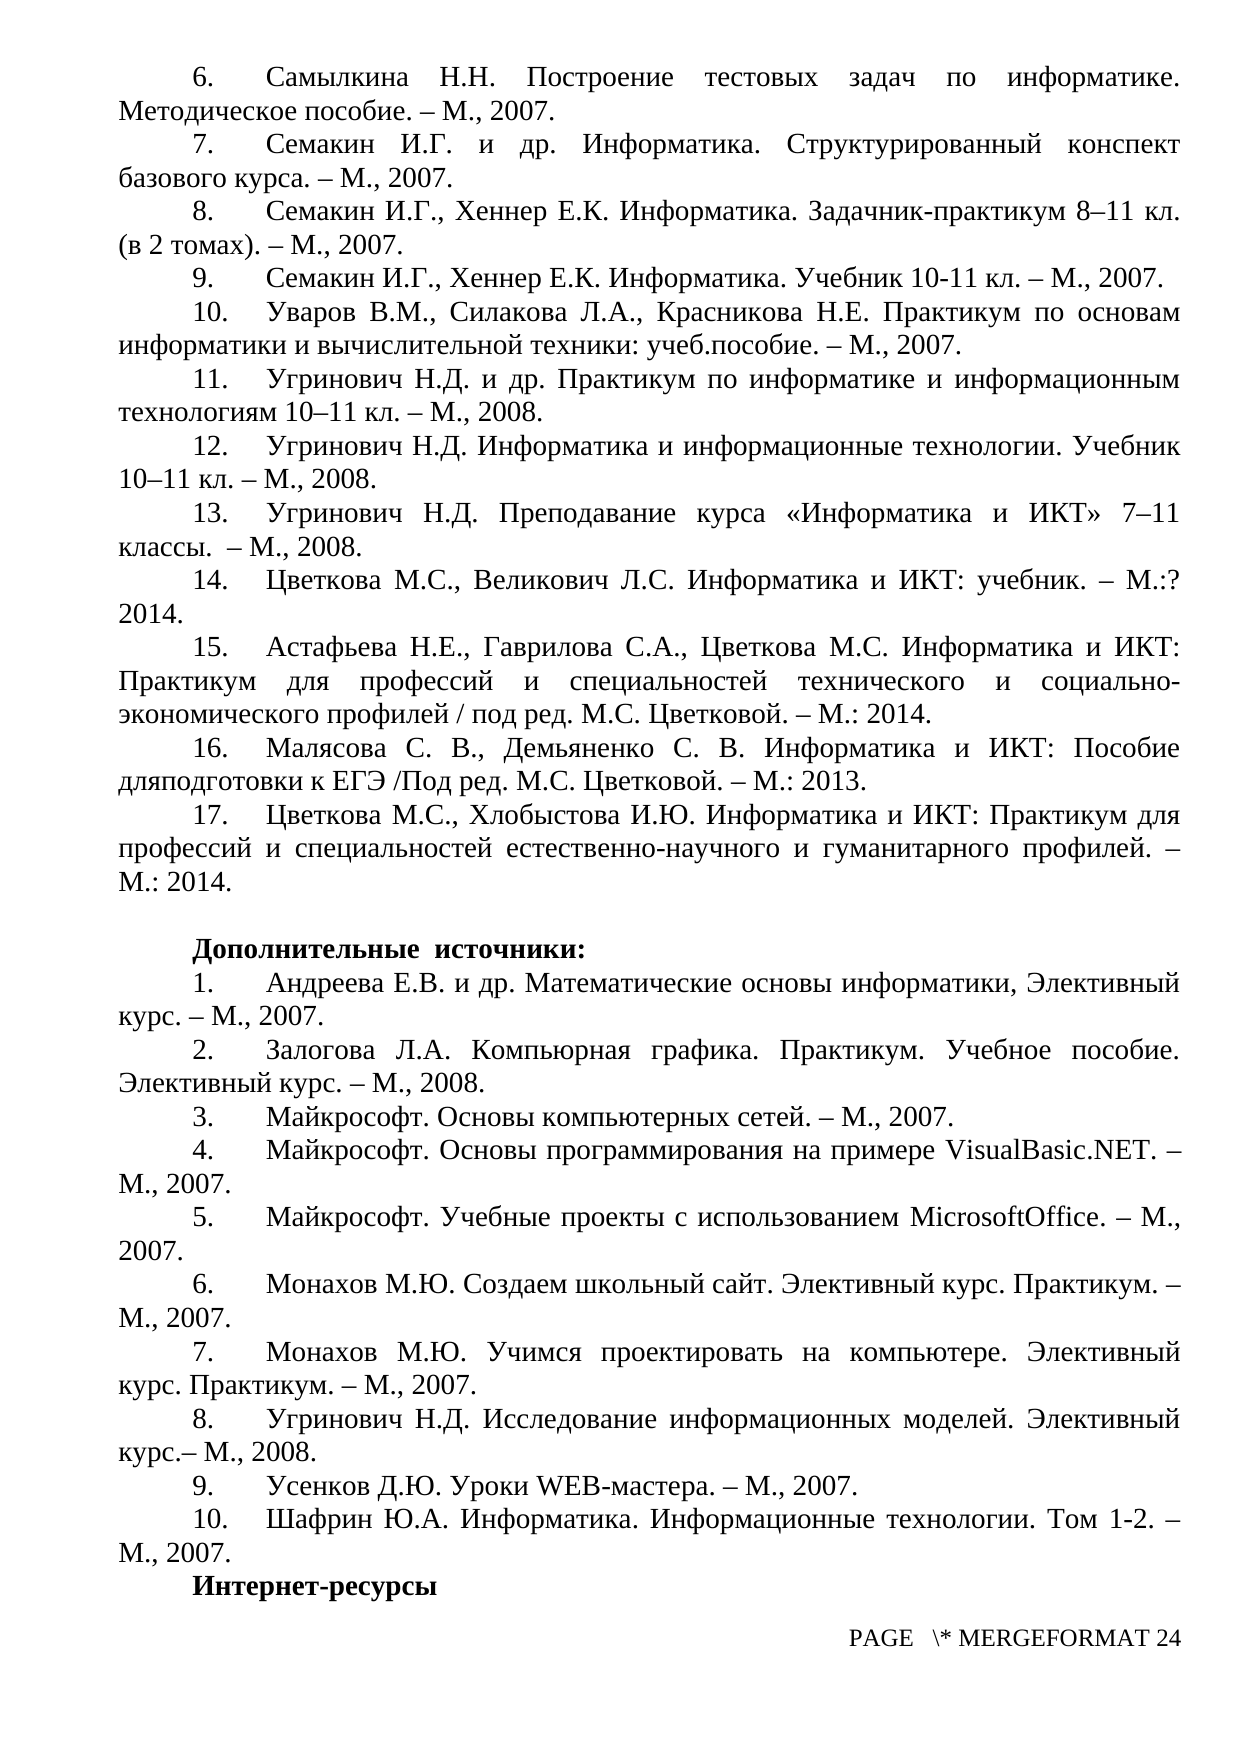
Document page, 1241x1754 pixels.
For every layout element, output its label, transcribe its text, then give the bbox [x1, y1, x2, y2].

list Угринович Н.Д. Преподавание курса «Информатика и ИКТ» 7–11 классы. – М., 2008. [118, 495, 1181, 562]
list Цветкова М.С., Хлобыстова И.Ю. Информатика и ИКТ: Практикум для профессий и специальностей естественно-научного и гуманитарного профилей. – М.: 2014. [118, 797, 1181, 898]
list Семакин И.Г. и др. Информатика. Структурированный конспект базового курса. – М., 2007. [118, 126, 1181, 193]
list Угринович Н.Д. Исследование информационных моделей. Элективный курс.– М., 2008. [118, 1401, 1181, 1468]
text Дополнительные источники: [118, 931, 1181, 965]
list Майкрософт. Основы компьютерных сетей. – М., 2007. [118, 1099, 1181, 1132]
list Майкрософт. Учебные проекты с использованием MicrosoftOffice. – М., 2007. [118, 1199, 1181, 1267]
list Семакин И.Г., Хеннер Е.К. Информатика. Задачник-практикум 8–11 кл. (в 2 томах). – М., 2007. [118, 193, 1181, 260]
list Шафрин Ю.А. Информатика. Информационные технологии. Том 1-2. – М., 2007. [118, 1501, 1181, 1568]
list Угринович Н.Д. и др. Практикум по информатике и информационным технологиям 10–11 кл. – М., 2008. [118, 361, 1181, 428]
list Монахов М.Ю. Учимся проектировать на компьютере. Элективный курс. Практикум. – М., 2007. [118, 1334, 1181, 1401]
list Майкрософт. Основы программирования на примере VisualBasic.NET. – М., 2007. [118, 1132, 1181, 1199]
list Самылкина Н.Н. Построение тестовых задач по информатике. Методическое пособие. – М., 2007. [118, 59, 1181, 126]
list Андреева Е.В. и др. Математические основы информатики, Элективный курс. – М., 2007. [118, 965, 1181, 1032]
list Усенков Д.Ю. Уроки WEB-мастера. – М., 2007. [118, 1468, 1181, 1501]
text Интернет-ресурсы [118, 1568, 1181, 1602]
list Семакин И.Г., Хеннер Е.К. Информатика. Учебник 10-11 кл. – М., 2007. [118, 260, 1181, 294]
list Угринович Н.Д. Информатика и информационные технологии. Учебник 10–11 кл. – М., 2008. [118, 428, 1181, 495]
list Уваров В.М., Силакова Л.А., Красникова Н.Е. Практикум по основам информатики и вычислительной техники: учеб.пособие. – М., 2007. [118, 294, 1181, 361]
list Залогова Л.А. Компьюрная графика. Практикум. Учебное пособие. Элективный курс. – М., 2008. [118, 1032, 1181, 1099]
list Астафьева Н.Е., Гаврилова С.А., Цветкова М.С. Информатика и ИКТ: Практикум для профессий и специальностей технического и социально-экономического профилей / под ред. М.С. Цветковой. – М.: 2014. [118, 629, 1181, 730]
list Монахов М.Ю. Создаем школьный сайт. Элективный курс. Практикум. – М., 2007. [118, 1267, 1181, 1334]
list Цветкова М.С., Великович Л.С. Информатика и ИКТ: учебник. – М.:? 2014. [118, 562, 1181, 629]
list Малясова С. В., Демьяненко С. В. Информатика и ИКТ: Пособие дляподготовки к ЕГЭ /Под ред. М.С. Цветковой. – М.: 2013. [118, 730, 1181, 797]
